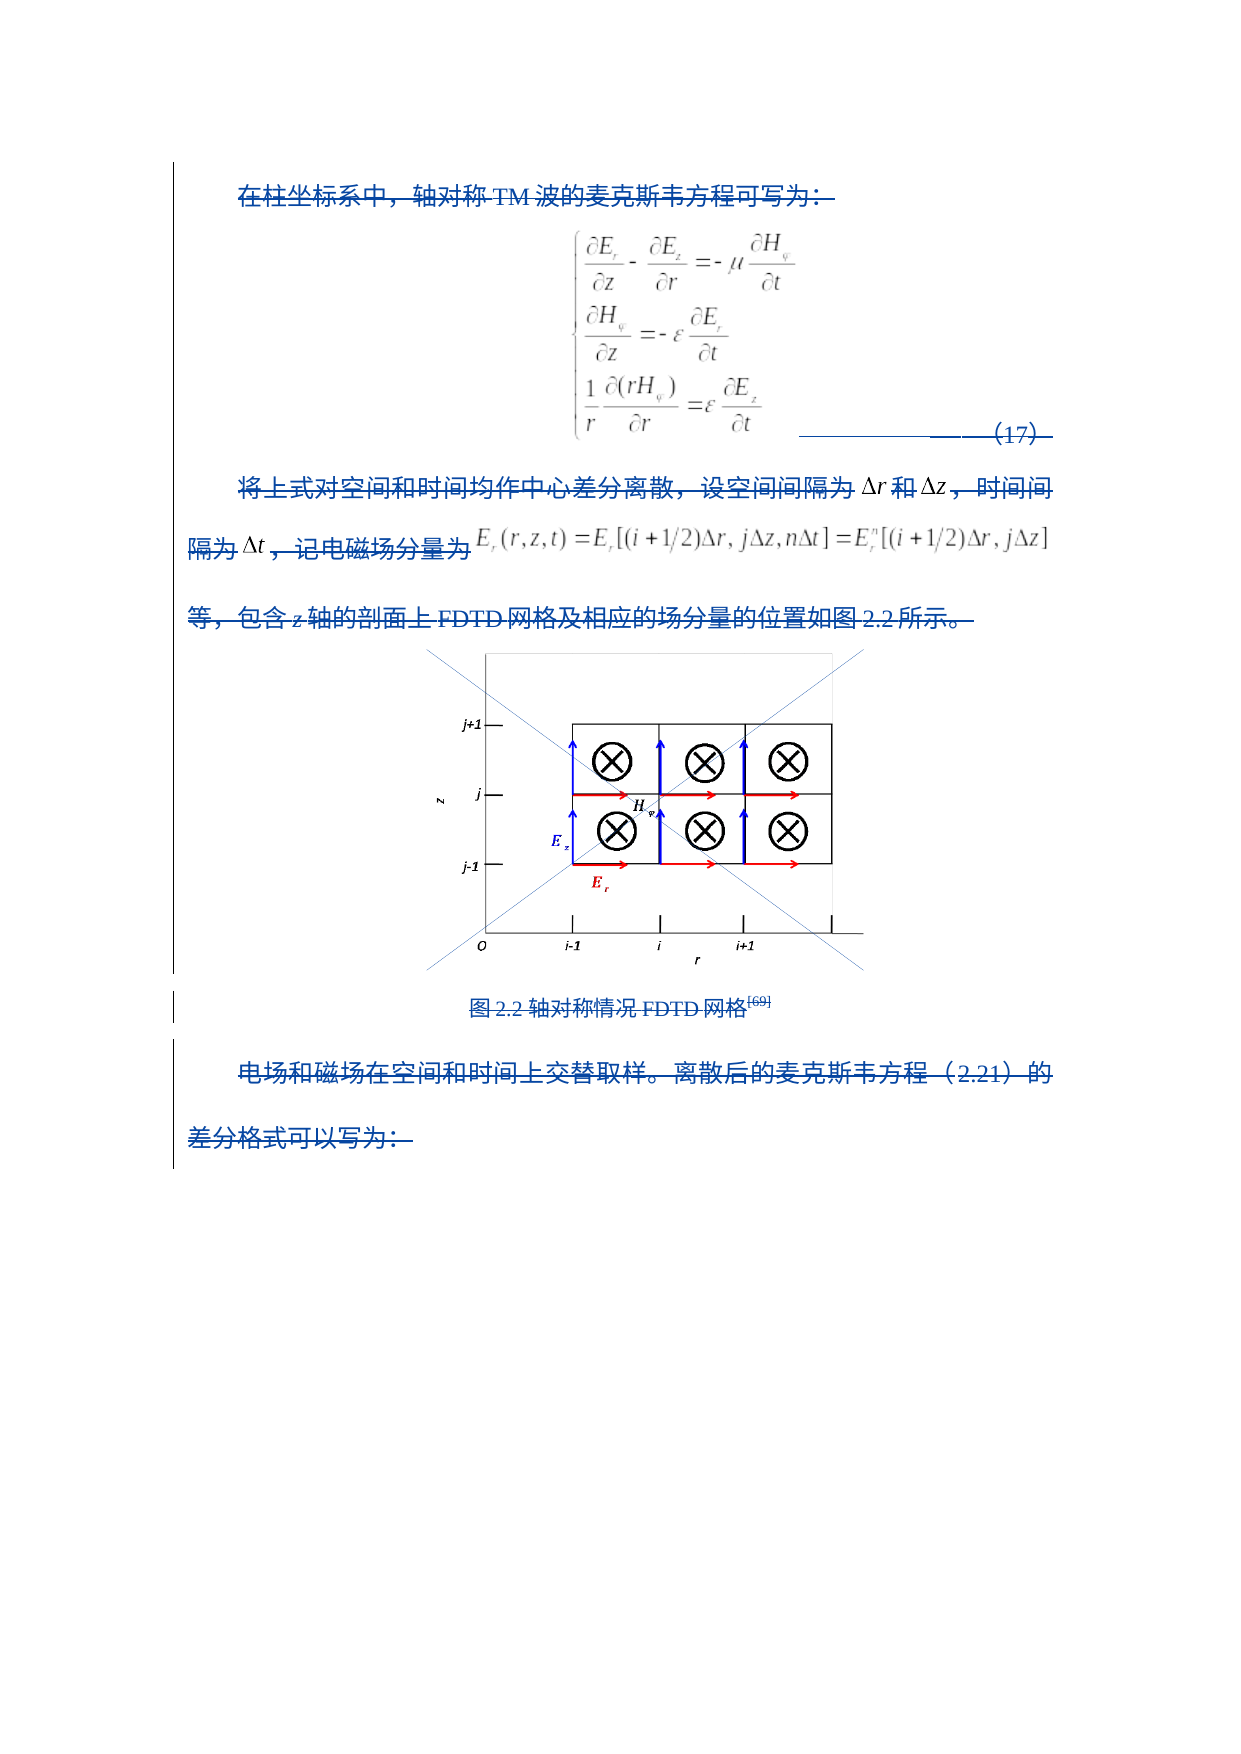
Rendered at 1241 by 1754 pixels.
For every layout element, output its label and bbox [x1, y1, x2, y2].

picture [428, 649, 862, 809]
picture [426, 650, 643, 969]
picture [428, 811, 862, 971]
picture [647, 651, 864, 969]
